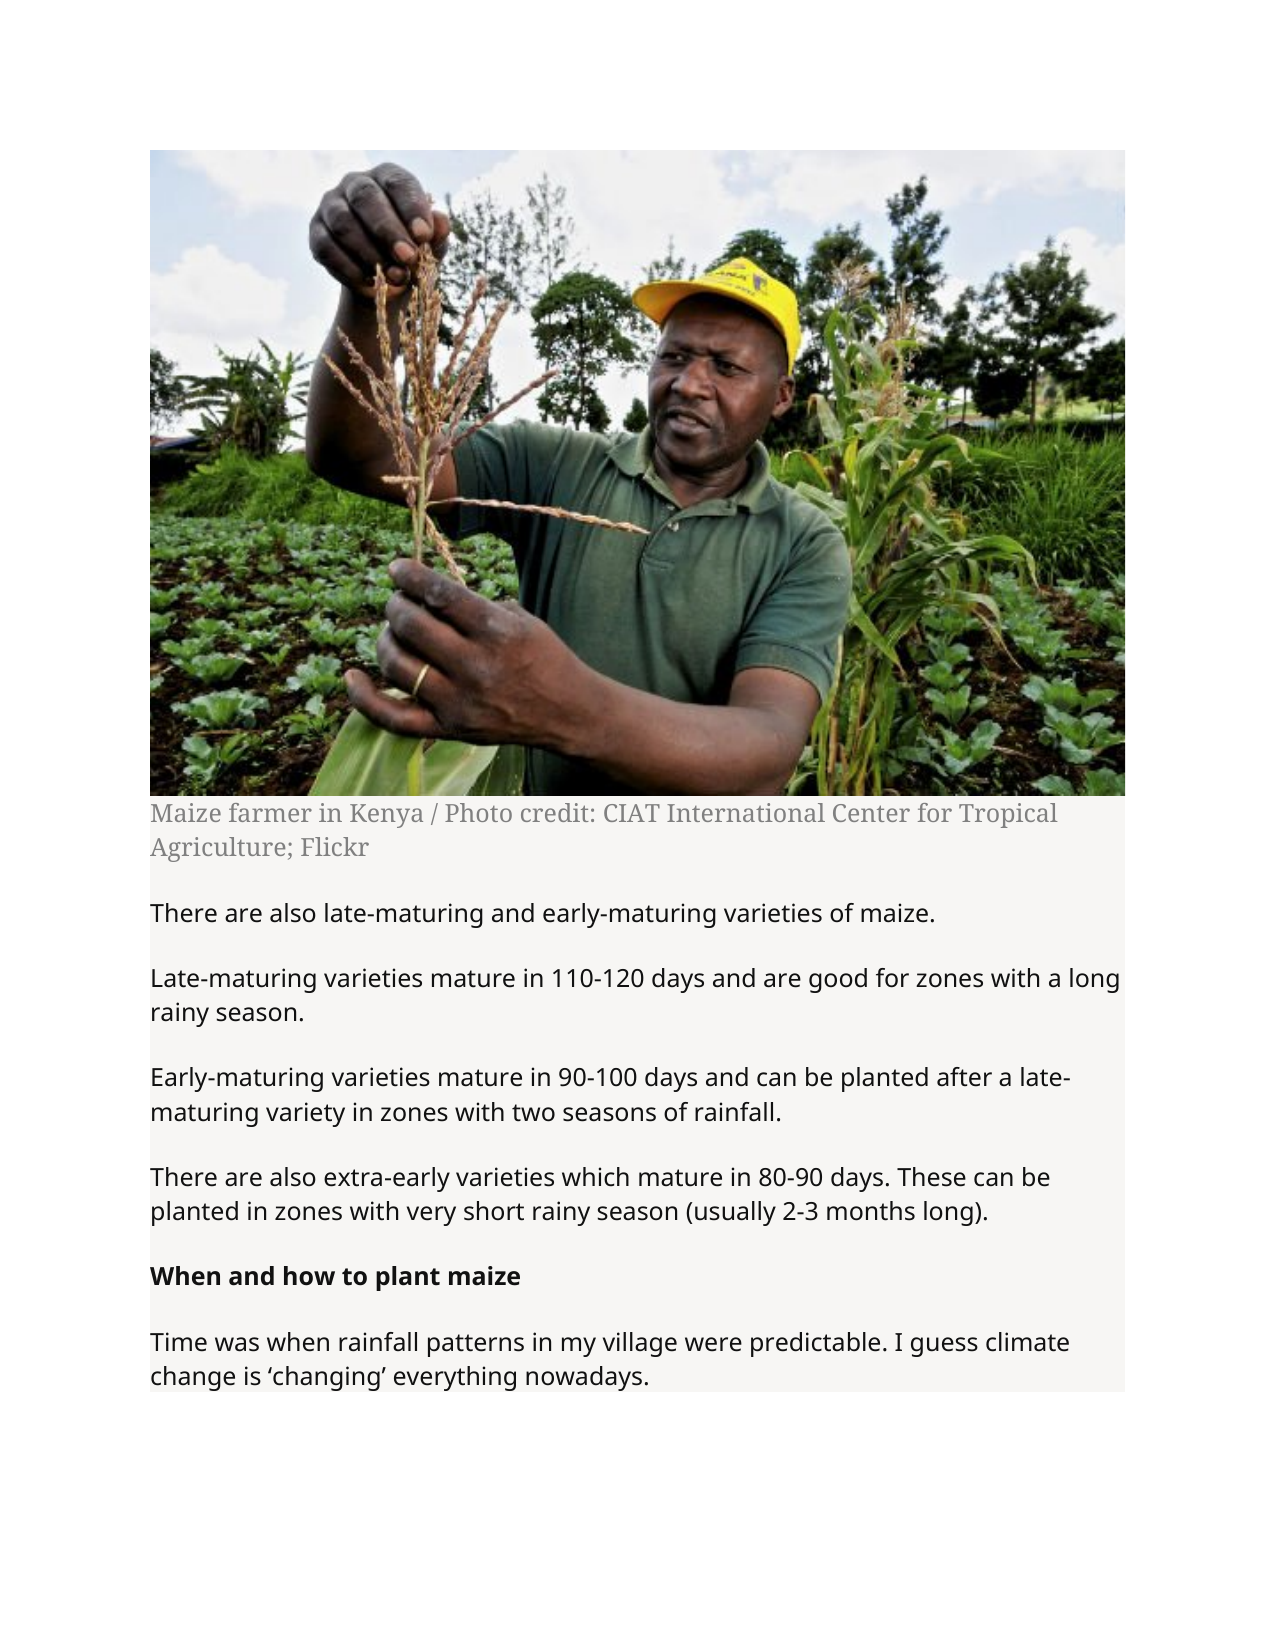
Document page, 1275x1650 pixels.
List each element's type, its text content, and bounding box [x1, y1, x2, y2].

text There are also late-maturing and early-maturing varieties of maize. [150, 895, 1125, 929]
picture [150, 150, 1125, 796]
text There are also extra-early varieties which mature in 80-90 days. These can be planted in zones with very short rainy season (usually 2-3 months long). [150, 1159, 1125, 1228]
text Time was when rainfall patterns in my village were predictable. I guess climate change is ‘changing’ everything nowadays. [150, 1324, 1125, 1392]
text Late-maturing varieties mature in 110-120 days and are good for zones with a long rainy season. [150, 961, 1125, 1029]
text When and how to plant maize [150, 1259, 1125, 1293]
text Maize farmer in Kenya / Photo credit: CIAT International Center for Tropical Agriculture; Flickr [150, 796, 1125, 864]
text Early-maturing varieties mature in 90-100 days and can be planted after a late-maturing variety in zones with two seasons of rainfall. [150, 1060, 1125, 1128]
